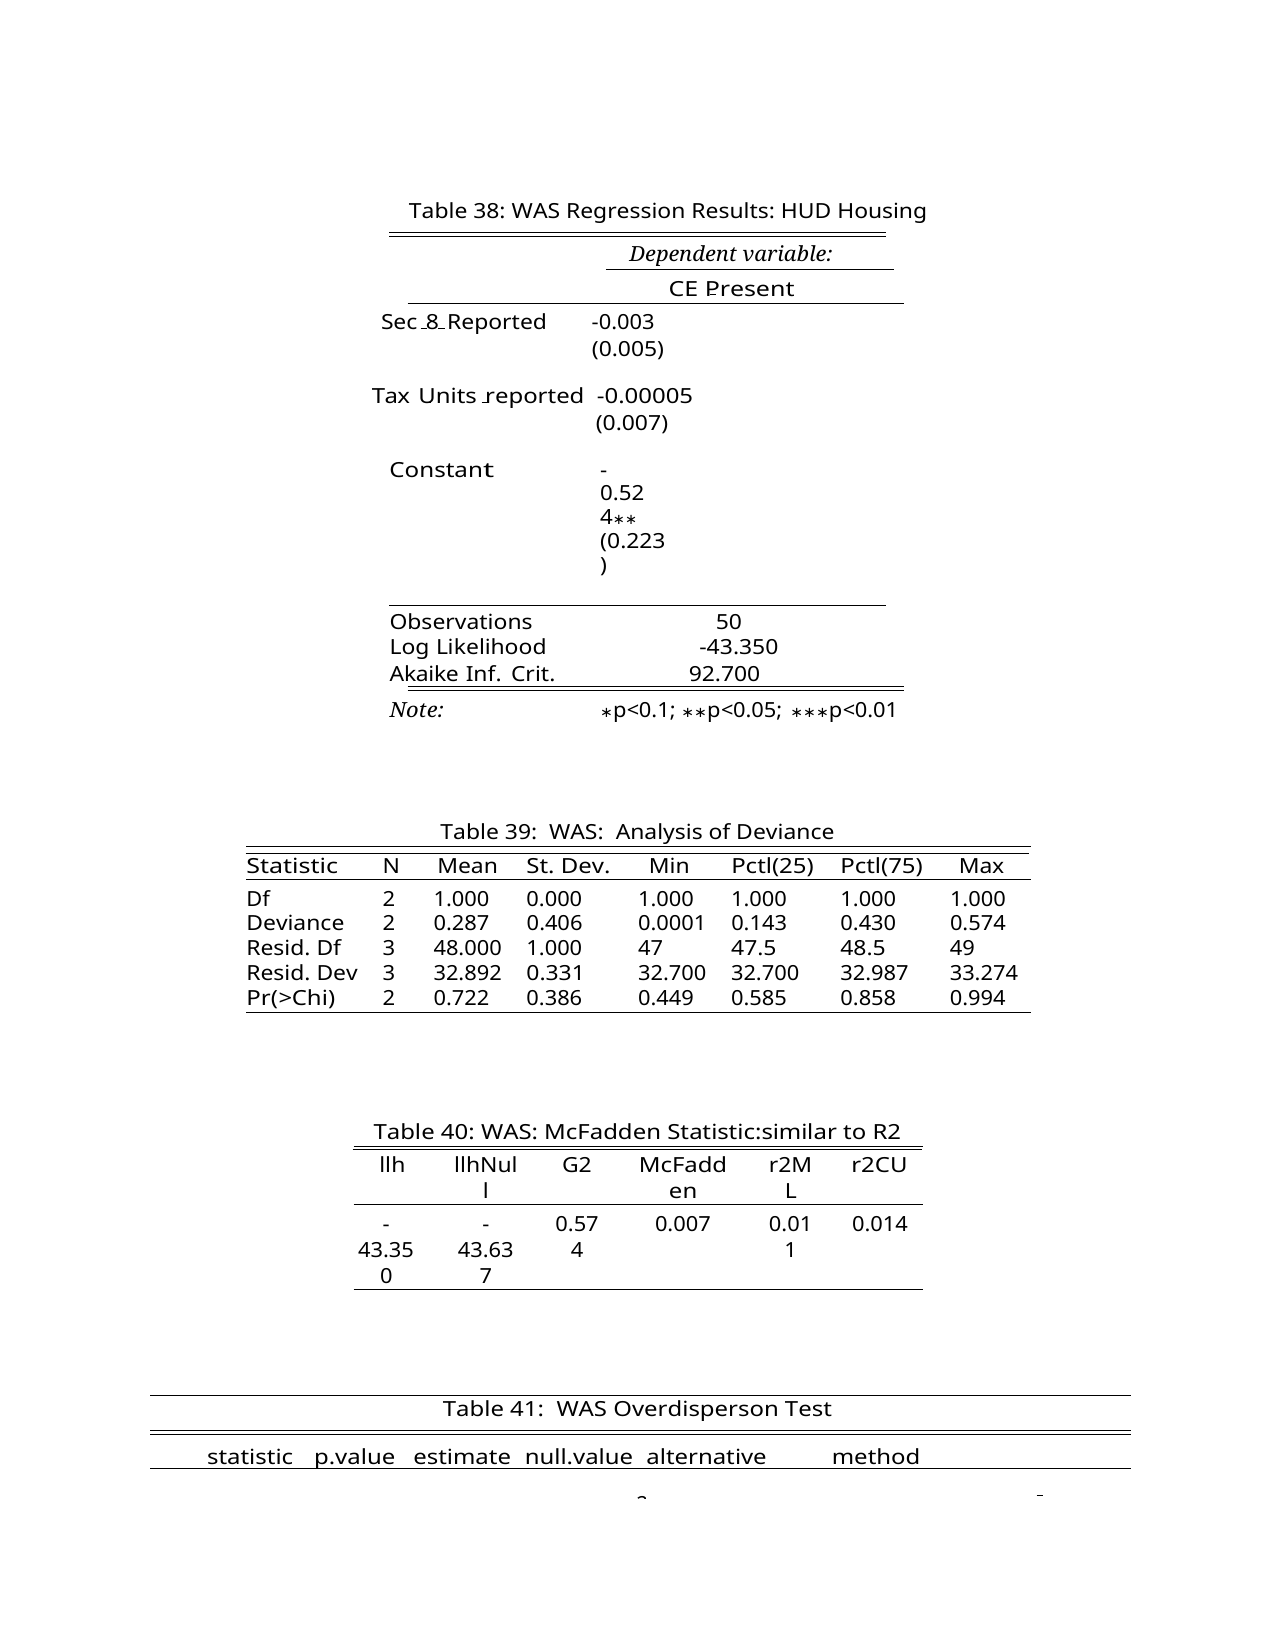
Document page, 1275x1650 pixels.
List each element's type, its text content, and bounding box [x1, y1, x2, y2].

table_cell 32.987 [823, 963, 933, 987]
table_header llh [354, 1147, 436, 1204]
table_cell 1.000 [714, 880, 823, 913]
table_header Statistic [246, 847, 365, 879]
table_cell 1.000 [416, 880, 509, 913]
table_cell 0.143 [714, 913, 823, 937]
table_header N [365, 847, 416, 879]
table_cell Df [246, 880, 365, 913]
table_header St. Dev. [509, 847, 620, 879]
text Table 40: WAS: McFadden Statistic:similar to R2 [133, 1117, 1142, 1146]
table_cell Resid. Dev [246, 963, 365, 987]
table_cell Deviance [246, 913, 365, 937]
text Table 38: WAS Regression Results: HUD Housing [409, 196, 1142, 225]
table_cell 0.994 [933, 987, 1031, 1012]
text Log Likelihood -43.350 [389, 635, 1142, 660]
table_cell 2 [365, 913, 416, 937]
text Akaike Inf. Crit. 92.700 [389, 660, 1142, 687]
table_cell 0.858 [823, 987, 933, 1012]
text (0.005) [0, 334, 664, 362]
table_header G2 [535, 1147, 618, 1204]
text Note: ∗p<0.1; ∗∗p<0.05; ∗∗∗p<0.01 [389, 695, 1142, 724]
table_cell 0.331 [509, 963, 620, 987]
table_cell 32.700 [714, 963, 823, 987]
table_cell 1.000 [823, 880, 933, 913]
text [162, 1425, 1108, 1471]
table_cell 0.574 [535, 1205, 618, 1289]
table_cell 1.000 [933, 880, 1031, 913]
table_header Mean [416, 847, 509, 879]
table_header Pctl(75) [823, 847, 933, 879]
table_header llhNull [436, 1147, 535, 1204]
table_cell 33.274 [933, 963, 1031, 987]
table_cell 0.011 [747, 1205, 833, 1289]
table_cell Resid. Df [246, 938, 365, 962]
table_cell -43.350 [354, 1205, 436, 1289]
table_cell 0.449 [620, 987, 713, 1012]
table_cell 0.430 [823, 913, 933, 937]
table_header McFadden [618, 1147, 747, 1204]
table_cell 2 [365, 880, 416, 913]
table_cell 32.700 [620, 963, 713, 987]
table_cell 1.000 [620, 880, 713, 913]
table_cell 2 [365, 987, 416, 1012]
table_header Min [620, 847, 713, 879]
table_cell 0.287 [416, 913, 509, 937]
text CE Present [321, 274, 1142, 302]
table_cell 47.5 [714, 938, 823, 962]
table_cell 0.007 [618, 1205, 747, 1289]
table_header r2CU [833, 1147, 923, 1204]
table_cell 0.0001 [620, 913, 713, 937]
text Sec 8 Reported -0.003 [0, 308, 654, 334]
table_cell 3 [365, 938, 416, 962]
table_cell 0.406 [509, 913, 620, 937]
table_cell -43.637 [436, 1205, 535, 1289]
table_cell 49 [933, 938, 1031, 962]
table_cell 3 [365, 963, 416, 987]
text Constant -0.524∗∗ (0.223) [389, 458, 671, 579]
text Tax Units reported -0.00005 [0, 382, 1064, 409]
table_cell 48.000 [416, 938, 509, 962]
table_cell 0.722 [416, 987, 509, 1012]
table_cell 1.000 [509, 938, 620, 962]
table_cell 0.014 [833, 1205, 923, 1289]
table_cell 0.574 [933, 913, 1031, 937]
text Dependent variable: [320, 226, 1142, 267]
text Observations 50 [389, 602, 1142, 635]
table_header r2ML [747, 1147, 833, 1204]
text Table 39: WAS: Analysis of Deviance [133, 817, 1142, 846]
table_cell 48.5 [823, 938, 933, 962]
table_header Max [933, 847, 1031, 879]
table_cell 32.892 [416, 963, 509, 987]
table_cell 0.000 [509, 880, 620, 913]
table_header Pctl(25) [714, 847, 823, 879]
table_cell 0.585 [714, 987, 823, 1012]
table_cell Pr(>Chi) [246, 987, 365, 1012]
text Table 41: WAS Overdisperson Test [133, 1394, 1142, 1422]
text (0.007) [122, 409, 1142, 436]
table_cell 0.386 [509, 987, 620, 1012]
table_cell 47 [620, 938, 713, 962]
